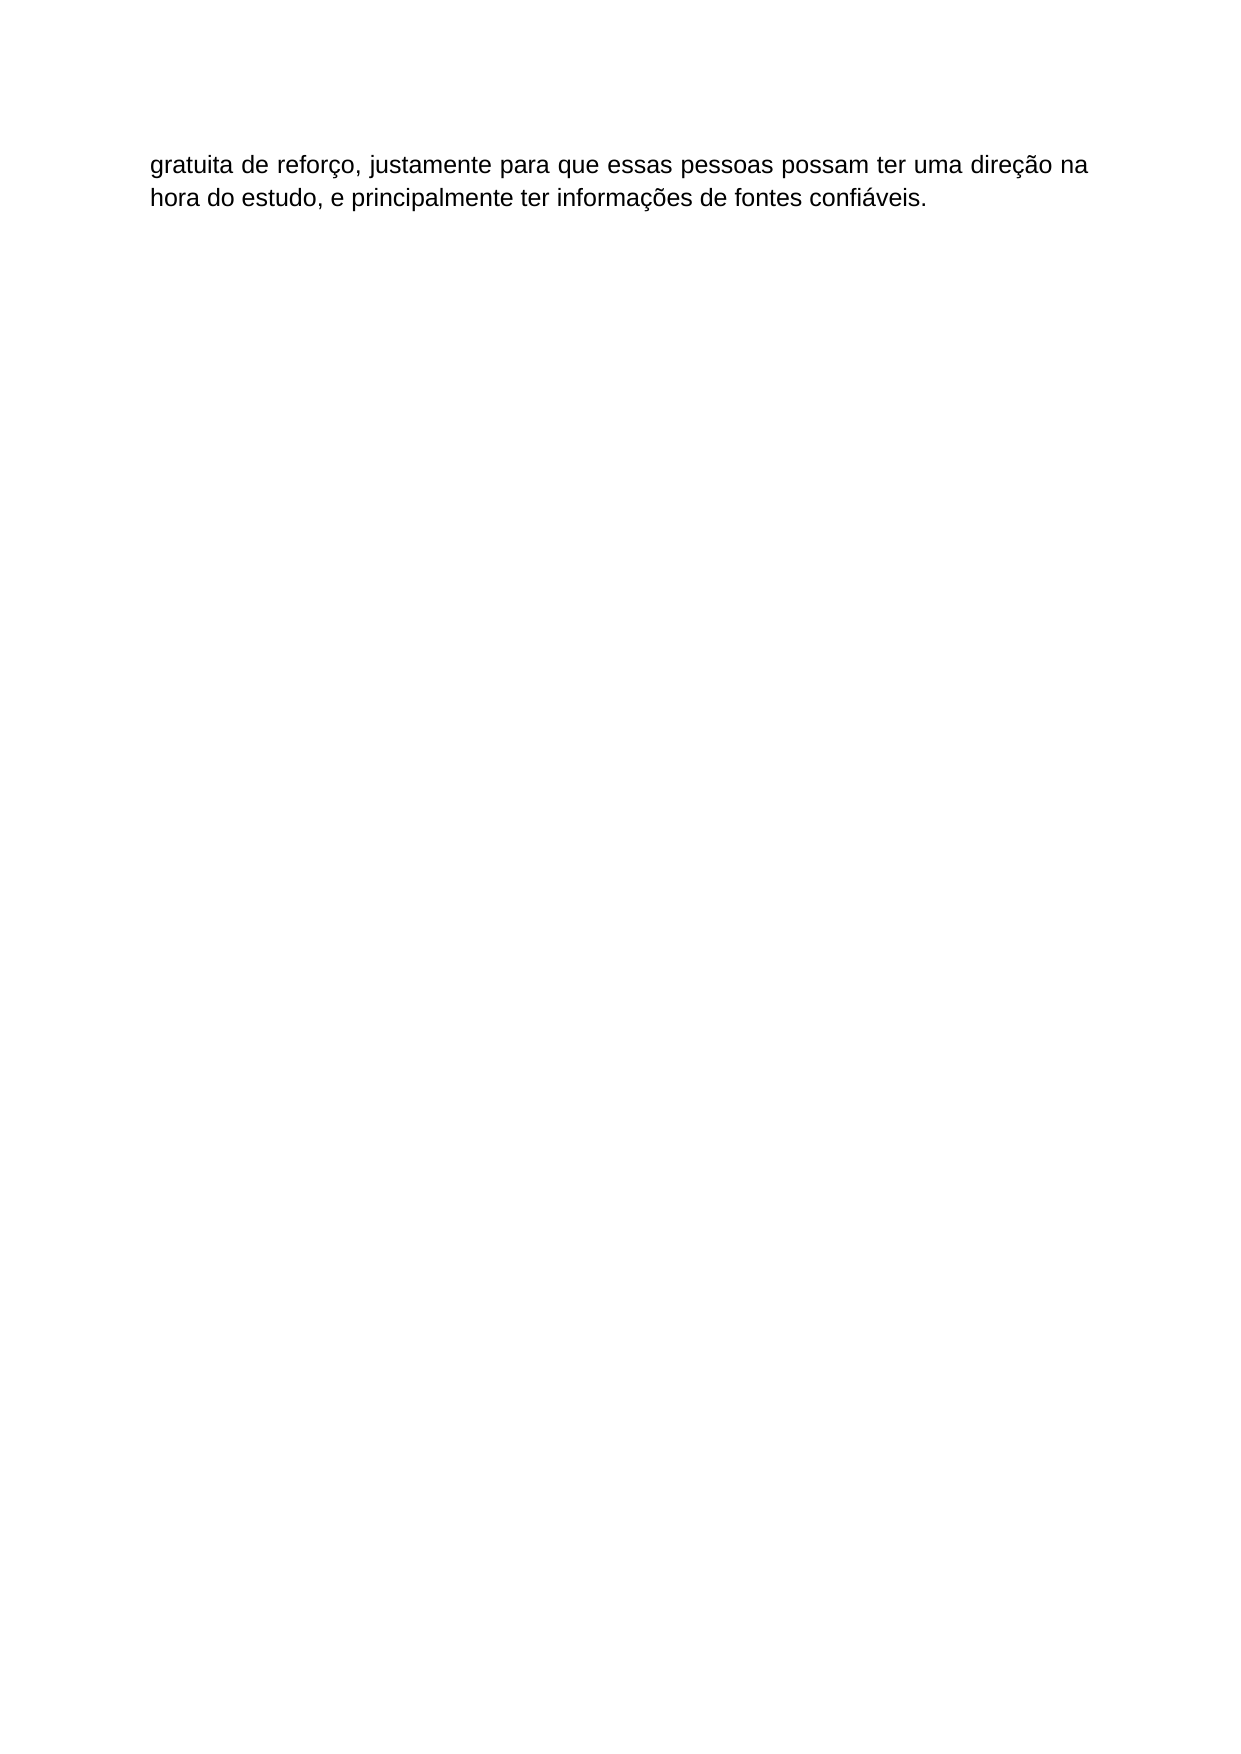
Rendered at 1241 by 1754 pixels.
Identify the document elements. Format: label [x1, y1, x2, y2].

text [150, 150, 1090, 212]
